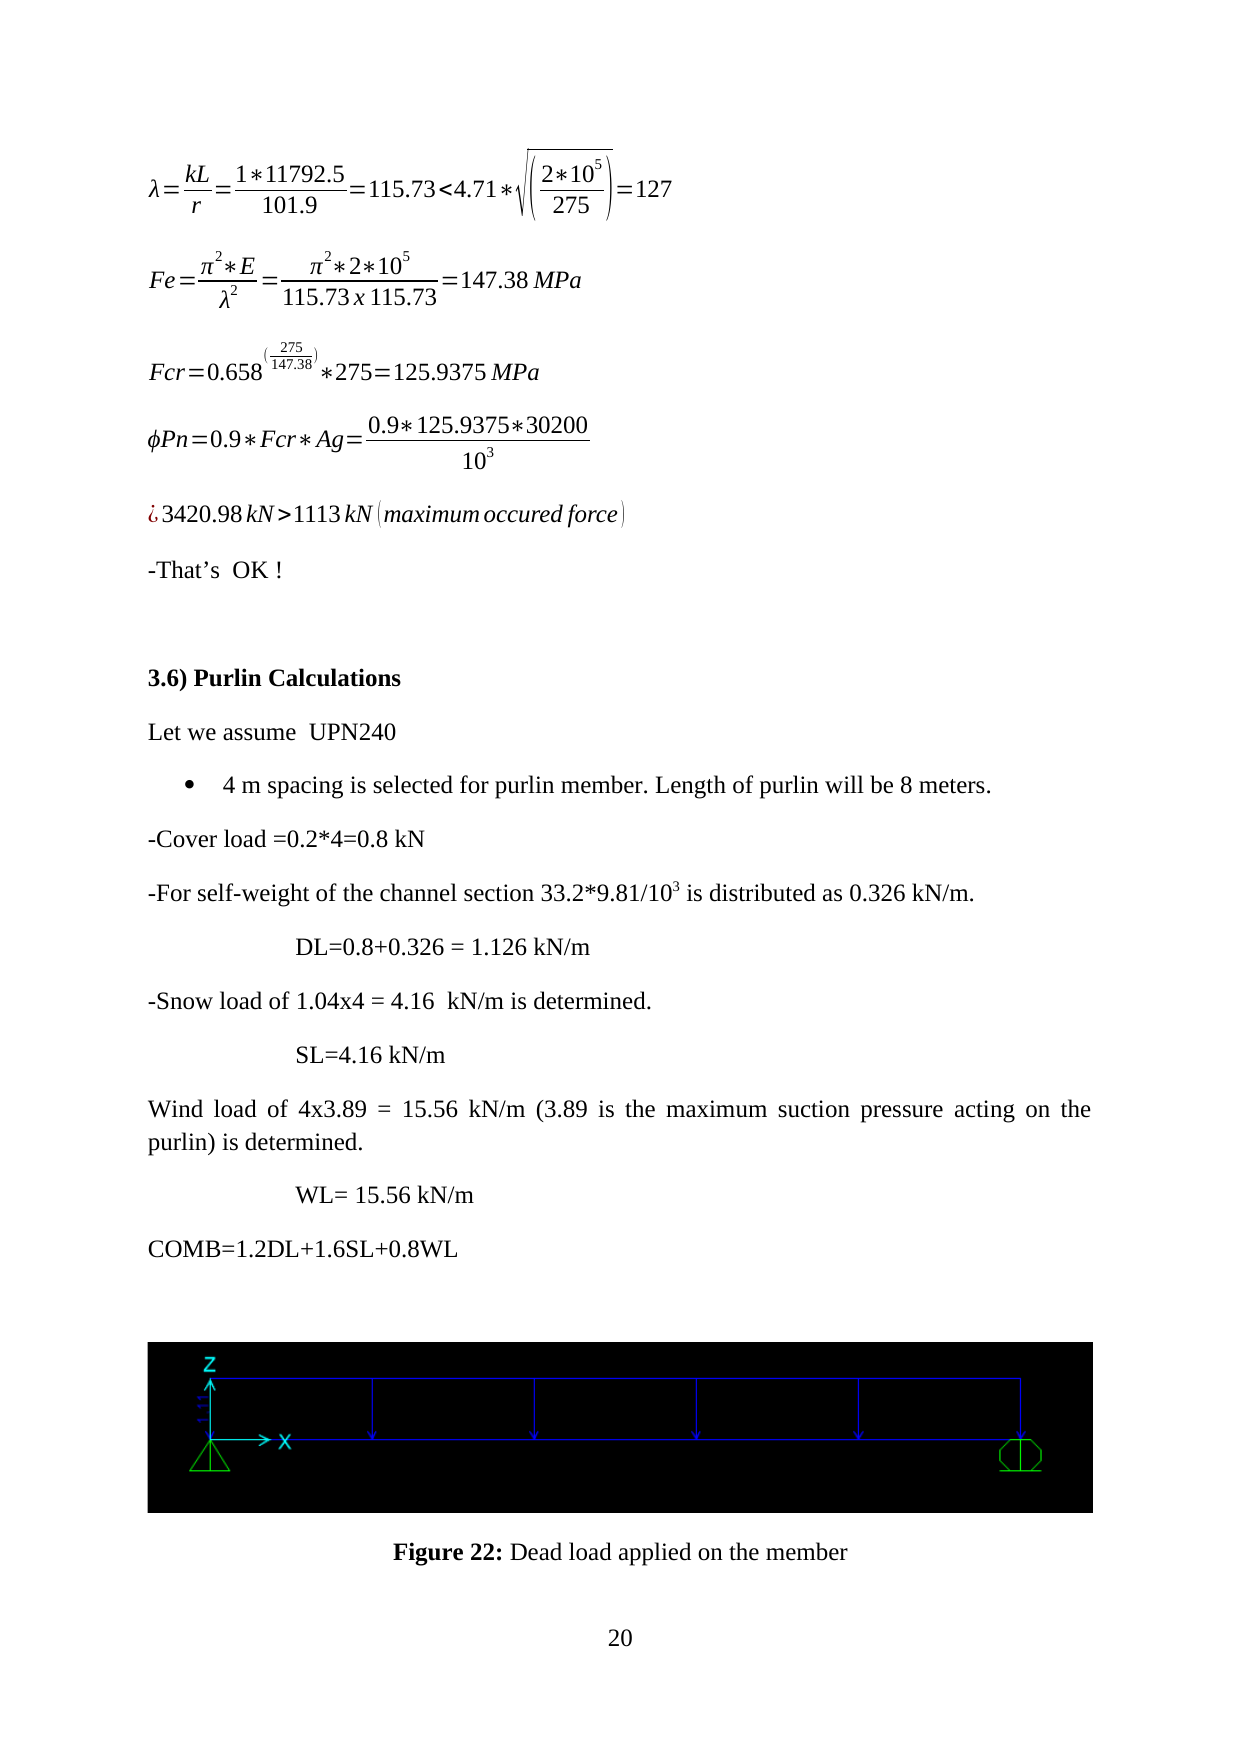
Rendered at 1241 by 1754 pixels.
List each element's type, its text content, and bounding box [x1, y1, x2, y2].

picture [147, 1342, 1093, 1513]
text -Cover load =0.2*4=0.8 kN [148, 824, 1093, 853]
text Wind load of 4x3.89 = 15.56 kN/m (3.89 is the maximum suction pressure acting on the purlin) is determined. [148, 1094, 1093, 1155]
text Figure 22: Dead load applied on the member [148, 1537, 1093, 1566]
text SL=4.16 kN/m [221, 1040, 1093, 1068]
text COMB=1.2DL+1.6SL+0.8WL [148, 1234, 1093, 1263]
text 3.6) Purlin Calculations [148, 663, 1093, 692]
text -For self-weight of the channel section 33.2*9.81/103 is distributed as 0.326 kN/m. [148, 878, 1093, 907]
text -Snow load of 1.04x4 = 4.16 kN/m is determined. [148, 986, 1093, 1015]
text -That’s OK ! [148, 555, 1093, 584]
text WL= 15.56 kN/m [148, 1181, 1093, 1209]
list 4 m spacing is selected for purlin member. Length of purlin will be 8 meters. [185, 771, 1093, 799]
text Let we assume UPN240 [148, 717, 1093, 745]
text DL=0.8+0.326 = 1.126 kN/m [260, 932, 1093, 961]
